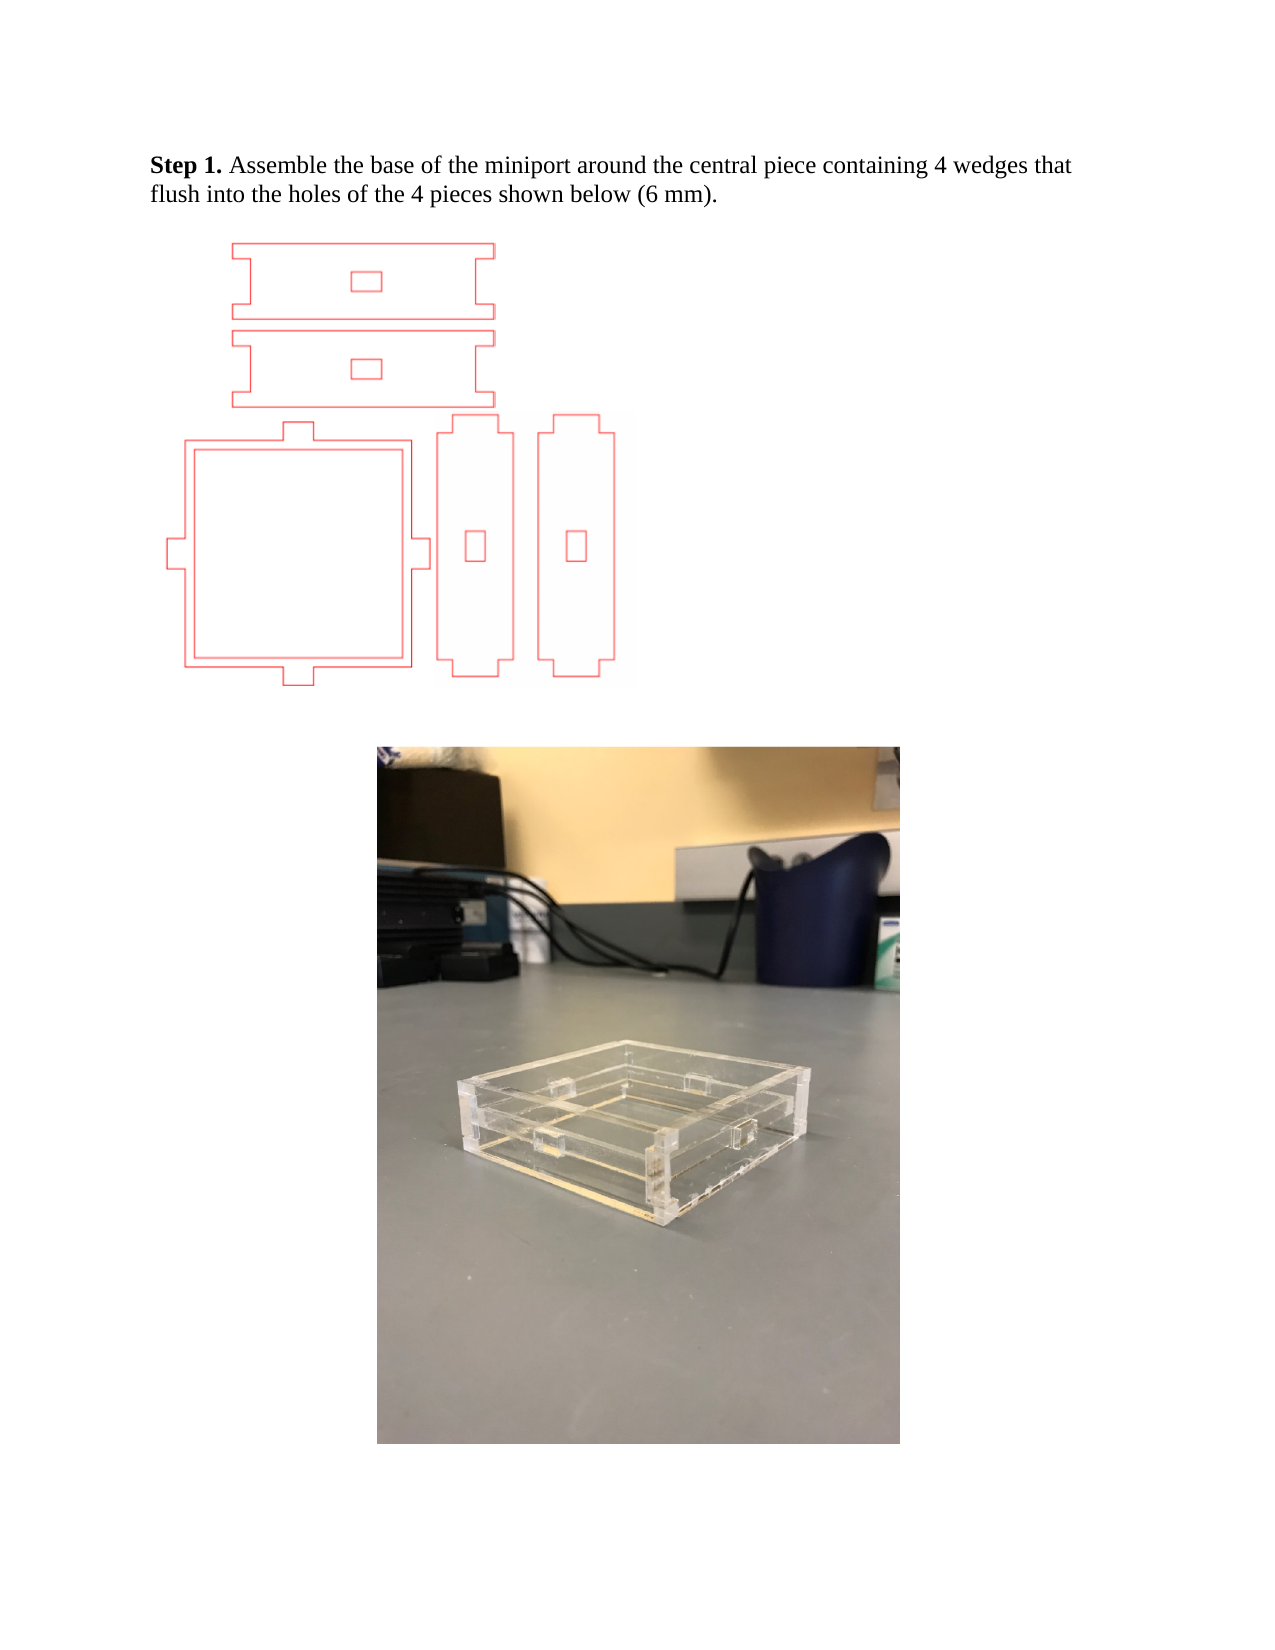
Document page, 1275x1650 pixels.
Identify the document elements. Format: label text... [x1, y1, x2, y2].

picture [150, 236, 496, 689]
picture [435, 412, 534, 688]
picture [377, 747, 900, 1443]
text Step 1. Assemble the base of the miniport around the central piece containing 4 wedges that flush into the holes of the 4 pieces shown below (6 mm). [150, 150, 1125, 207]
picture [536, 412, 635, 688]
